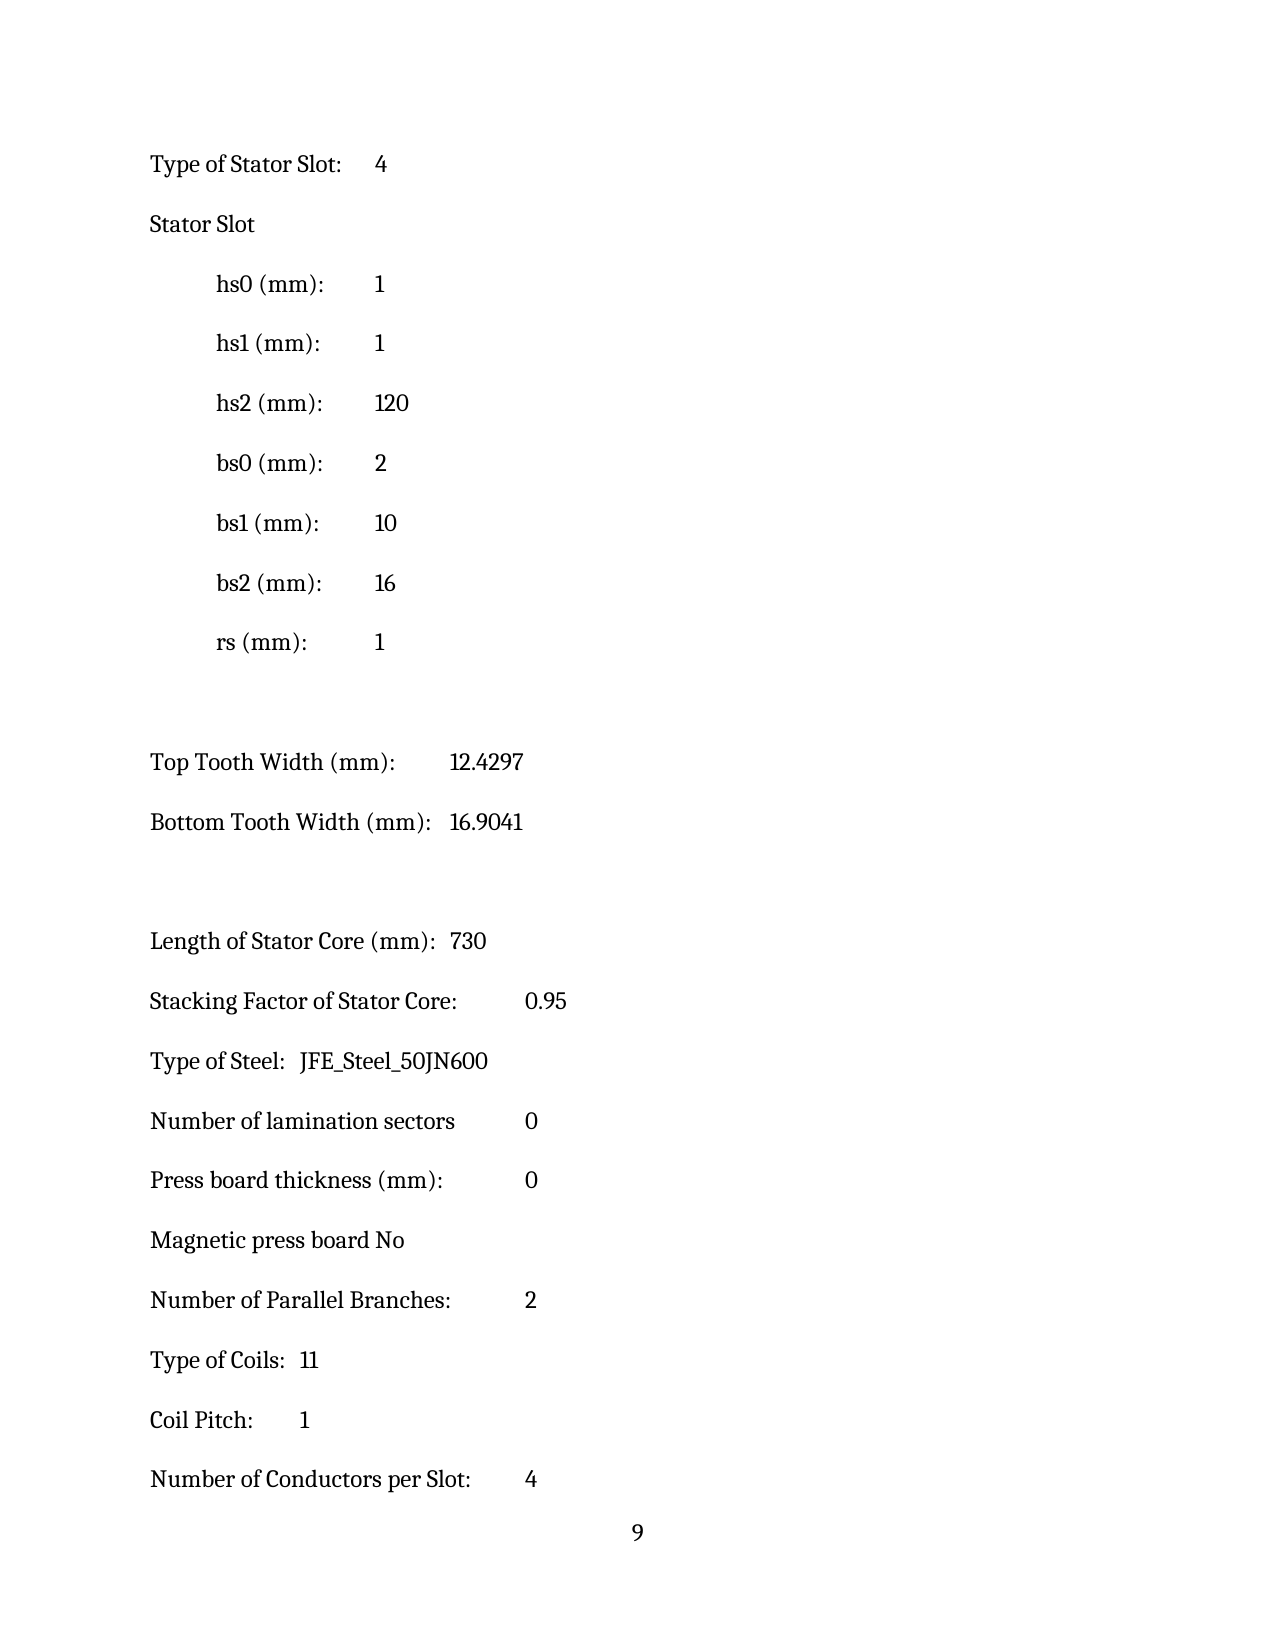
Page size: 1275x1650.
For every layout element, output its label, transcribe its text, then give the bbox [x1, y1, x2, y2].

text rs (mm): 1 [150, 628, 1125, 657]
text bs2 (mm): 16 [150, 568, 1125, 597]
text Stacking Factor of Stator Core: 0.95 [150, 987, 1125, 1016]
text Coil Pitch: 1 [150, 1406, 1125, 1434]
text Type of Coils: 11 [150, 1346, 1125, 1374]
text Type of Steel: JFE_Steel_50JN600 [150, 1047, 1125, 1076]
text Number of Conductors per Slot: 4 [150, 1465, 1125, 1494]
text Type of Stator Slot: 4 [150, 150, 1125, 179]
text bs1 (mm): 10 [150, 509, 1125, 537]
text Bottom Tooth Width (mm): 16.9041 [150, 808, 1125, 836]
text bs0 (mm): 2 [150, 449, 1125, 478]
text Length of Stator Core (mm): 730 [150, 927, 1125, 956]
text hs2 (mm): 120 [150, 389, 1125, 418]
text hs0 (mm): 1 [150, 269, 1125, 298]
text hs1 (mm): 1 [150, 329, 1125, 358]
text Magnetic press board No [150, 1226, 1125, 1255]
text Press board thickness (mm): 0 [150, 1166, 1125, 1195]
text Number of lamination sectors 0 [150, 1107, 1125, 1135]
text Stator Slot [150, 210, 1125, 238]
text Top Tooth Width (mm): 12.4297 [150, 748, 1125, 777]
text Number of Parallel Branches: 2 [150, 1286, 1125, 1315]
